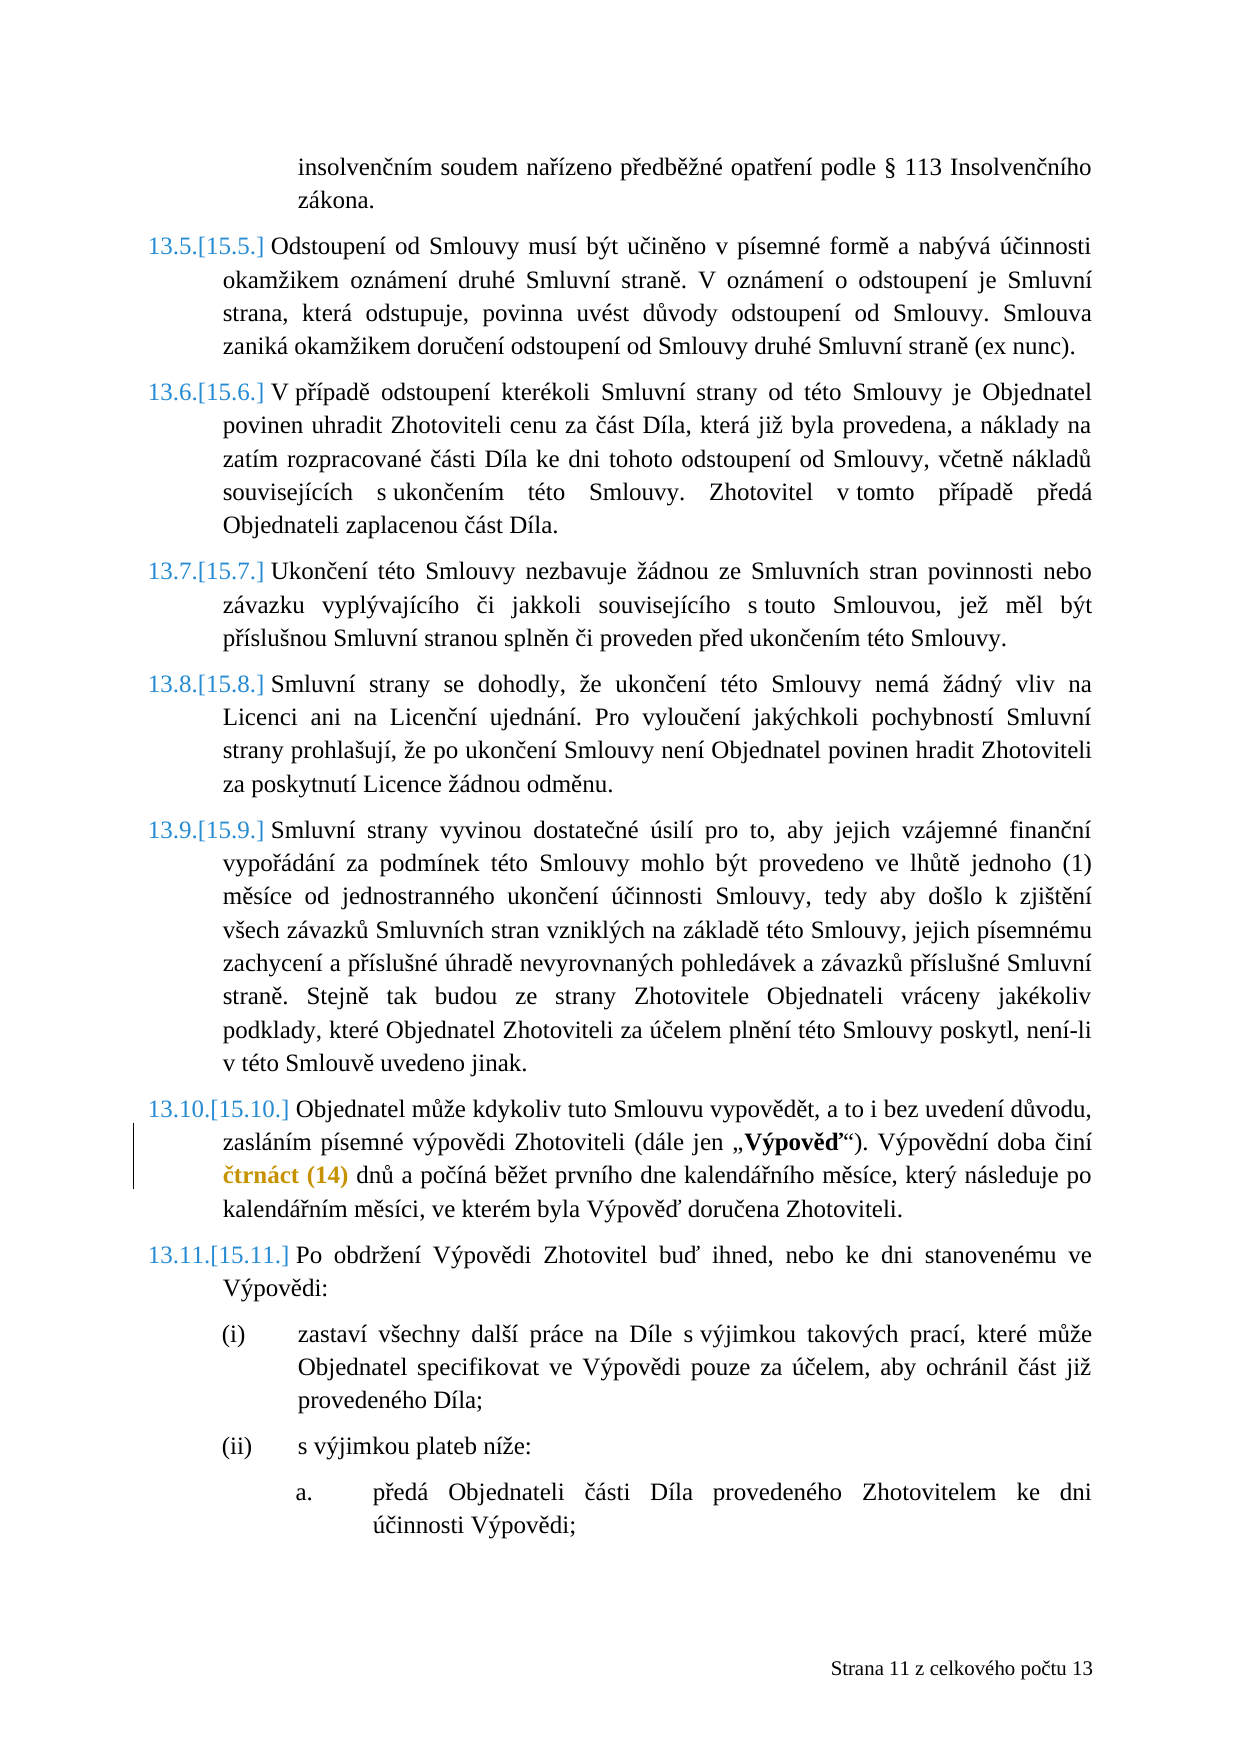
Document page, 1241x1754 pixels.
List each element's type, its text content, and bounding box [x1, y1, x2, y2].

list s výjimkou plateb níže: [222, 1427, 1092, 1460]
text Smluvní strany se dohodly, že ukončení této Smlouvy nemá žádný vliv na Licenci ani na Licenční ujednání. Pro vyloučení jakýchkoli pochybností Smluvní strany prohlašují, že po ukončení Smlouvy není Objednatel povinen hradit Zhotoviteli za poskytnutí Licence žádnou odměnu. [148, 664, 1092, 798]
text Smluvní strany vyvinou dostatečné úsilí pro to, aby jejich vzájemné finanční vypořádání za podmínek této Smlouvy mohlo být provedeno ve lhůtě jednoho (1) měsíce od jednostranného ukončení účinnosti Smlouvy, tedy aby došlo k zjištění všech závazků Smluvních stran vzniklých na základě této Smlouvy, jejich písemnému zachycení a příslušné úhradě nevyrovnaných pohledávek a závazků příslušné Smluvní straně. Stejně tak budou ze strany Zhotovitele Objednateli vráceny jakékoliv podklady, které Objednatel Zhotoviteli za účelem plnění této Smlouvy poskytl, není-li v této Smlouvě uvedeno jinak. [148, 810, 1092, 1077]
text V případě odstoupení kterékoli Smluvní strany od této Smlouvy je Objednatel povinen uhradit Zhotoviteli cenu za část Díla, která již byla provedena, a náklady na zatím rozpracované části Díla ke dni tohoto odstoupení od Smlouvy, včetně nákladů souvisejících s ukončením této Smlouvy. Zhotovitel v tomto případě předá Objednateli zaplacenou část Díla. [148, 373, 1092, 539]
text Ukončení této Smlouvy nezbavuje žádnou ze Smluvních stran povinnosti nebo závazku vyplývajícího či jakkoli souvisejícího s touto Smlouvou, jež měl být příslušnou Smluvní stranou splněn či proveden před ukončením této Smlouvy. [148, 552, 1092, 652]
text Po obdržení Výpovědi Zhotovitel buď ihned, nebo ke dni stanovenému ve Výpovědi: [148, 1235, 1092, 1302]
text Odstoupení od Smlouvy musí být učiněno v písemné formě a nabývá účinnosti okamžikem oznámení druhé Smluvní straně. V oznámení o odstoupení je Smluvní strana, která odstupuje, povinna uvést důvody odstoupení od Smlouvy. Smlouva zaniká okamžikem doručení odstoupení od Smlouvy druhé Smluvní straně (ex nunc). [148, 227, 1092, 360]
text Objednatel může kdykoliv tuto Smlouvu vypovědět, a to i bez uvedení důvodu, zasláním písemné výpovědi Zhotoviteli (dále jen „Výpověď“). Výpovědní doba činí čtrnáct (14) dnů a počíná běžet prvního dne kalendářního měsíce, který následuje po kalendářním měsíci, ve kterém byla Výpověď doručena Zhotoviteli. [148, 1089, 1092, 1223]
list předá Objednateli části Díla provedeného Zhotovitelem ke dni účinnosti Výpovědi; [295, 1473, 1092, 1539]
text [223, 148, 1092, 214]
list zastaví všechny další práce na Díle s výjimkou takových prací, které může Objednatel specifikovat ve Výpovědi pouze za účelem, aby ochránil část již provedeného Díla; [222, 1314, 1092, 1414]
